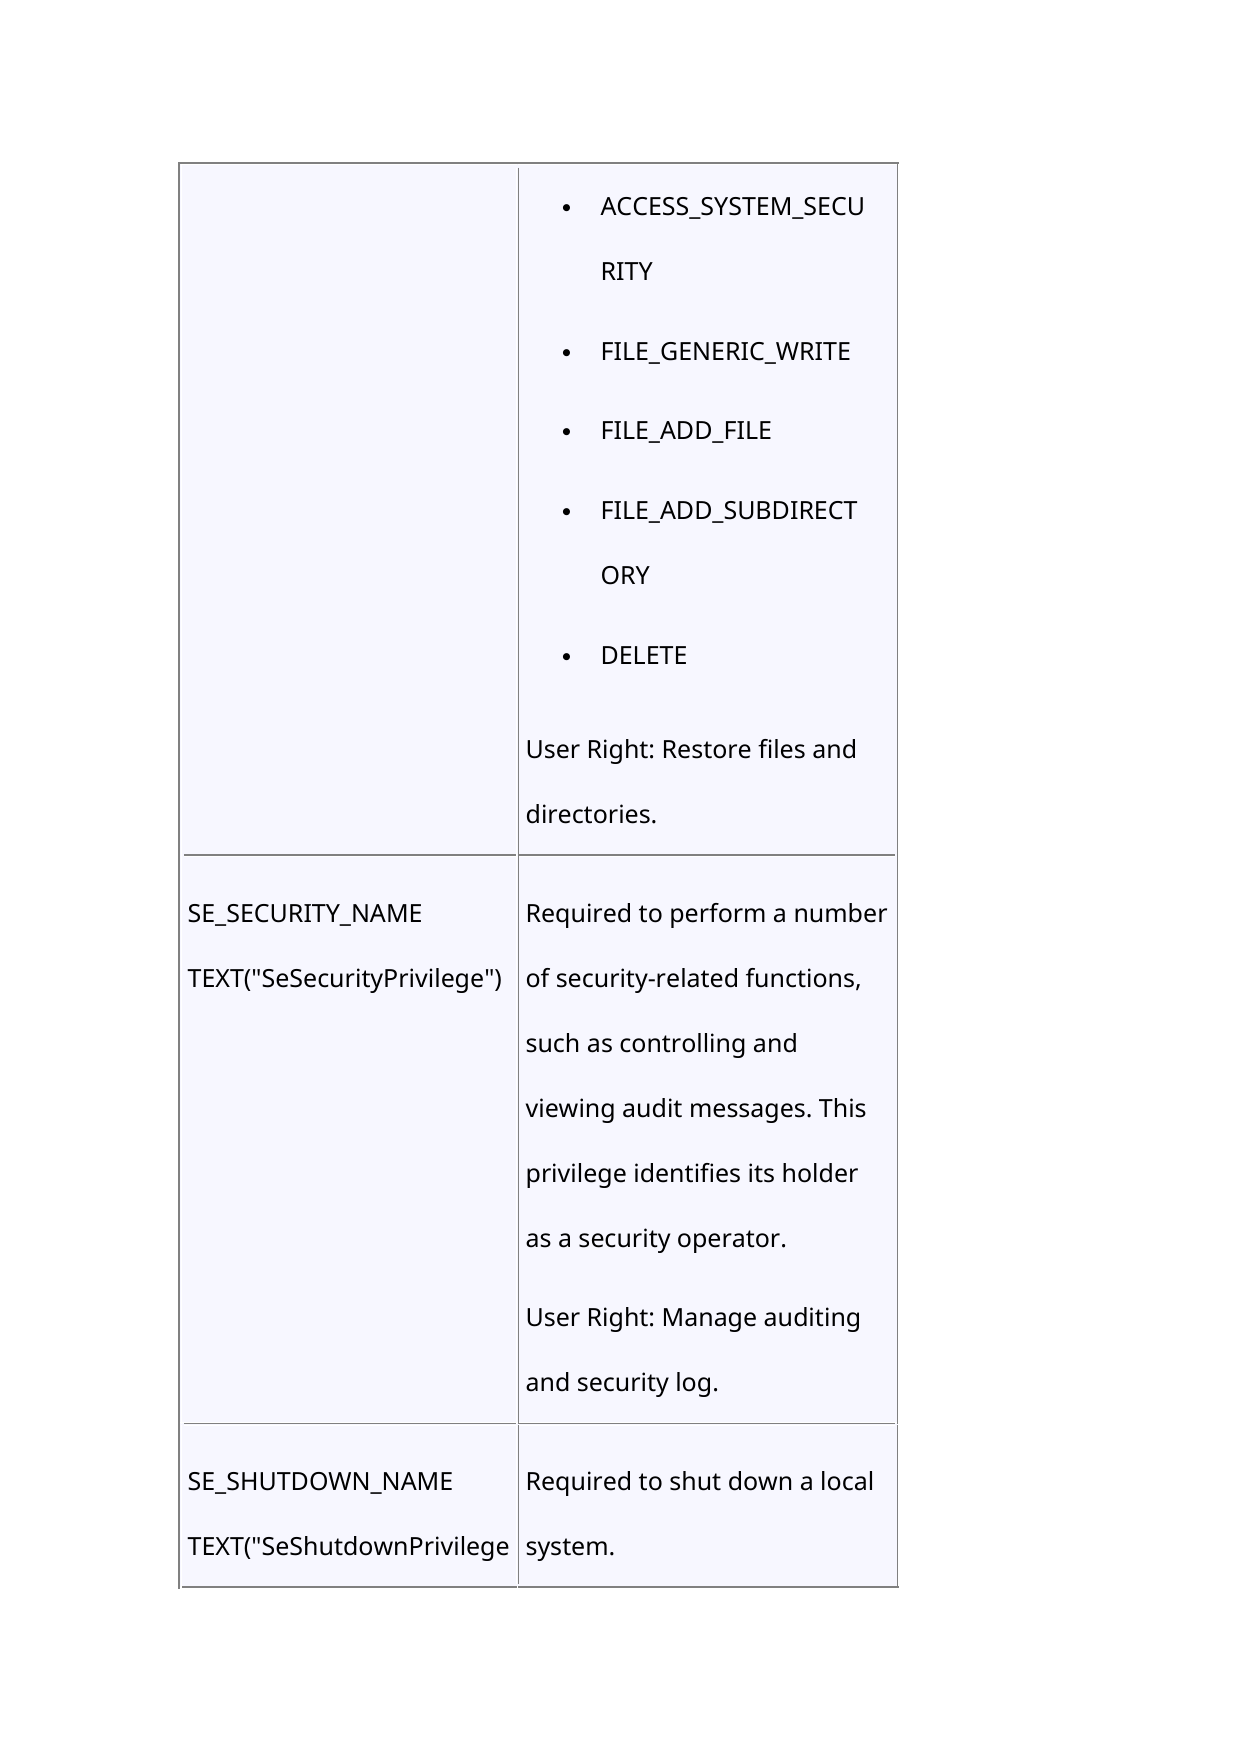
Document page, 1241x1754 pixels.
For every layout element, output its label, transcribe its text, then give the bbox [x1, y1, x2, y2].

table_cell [518, 1423, 897, 1586]
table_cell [518, 165, 897, 854]
table_cell Required to perform a number of security-related functions, such as controlling and viewing audit messages. This privilege identifies its holder as a security operator. User Right: Manage auditing and security log. [519, 854, 897, 1422]
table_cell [182, 1423, 518, 1586]
table_cell SE_SECURITY_NAME TEXT("SeSecurityPrivilege") [182, 854, 516, 1422]
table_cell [182, 165, 518, 854]
